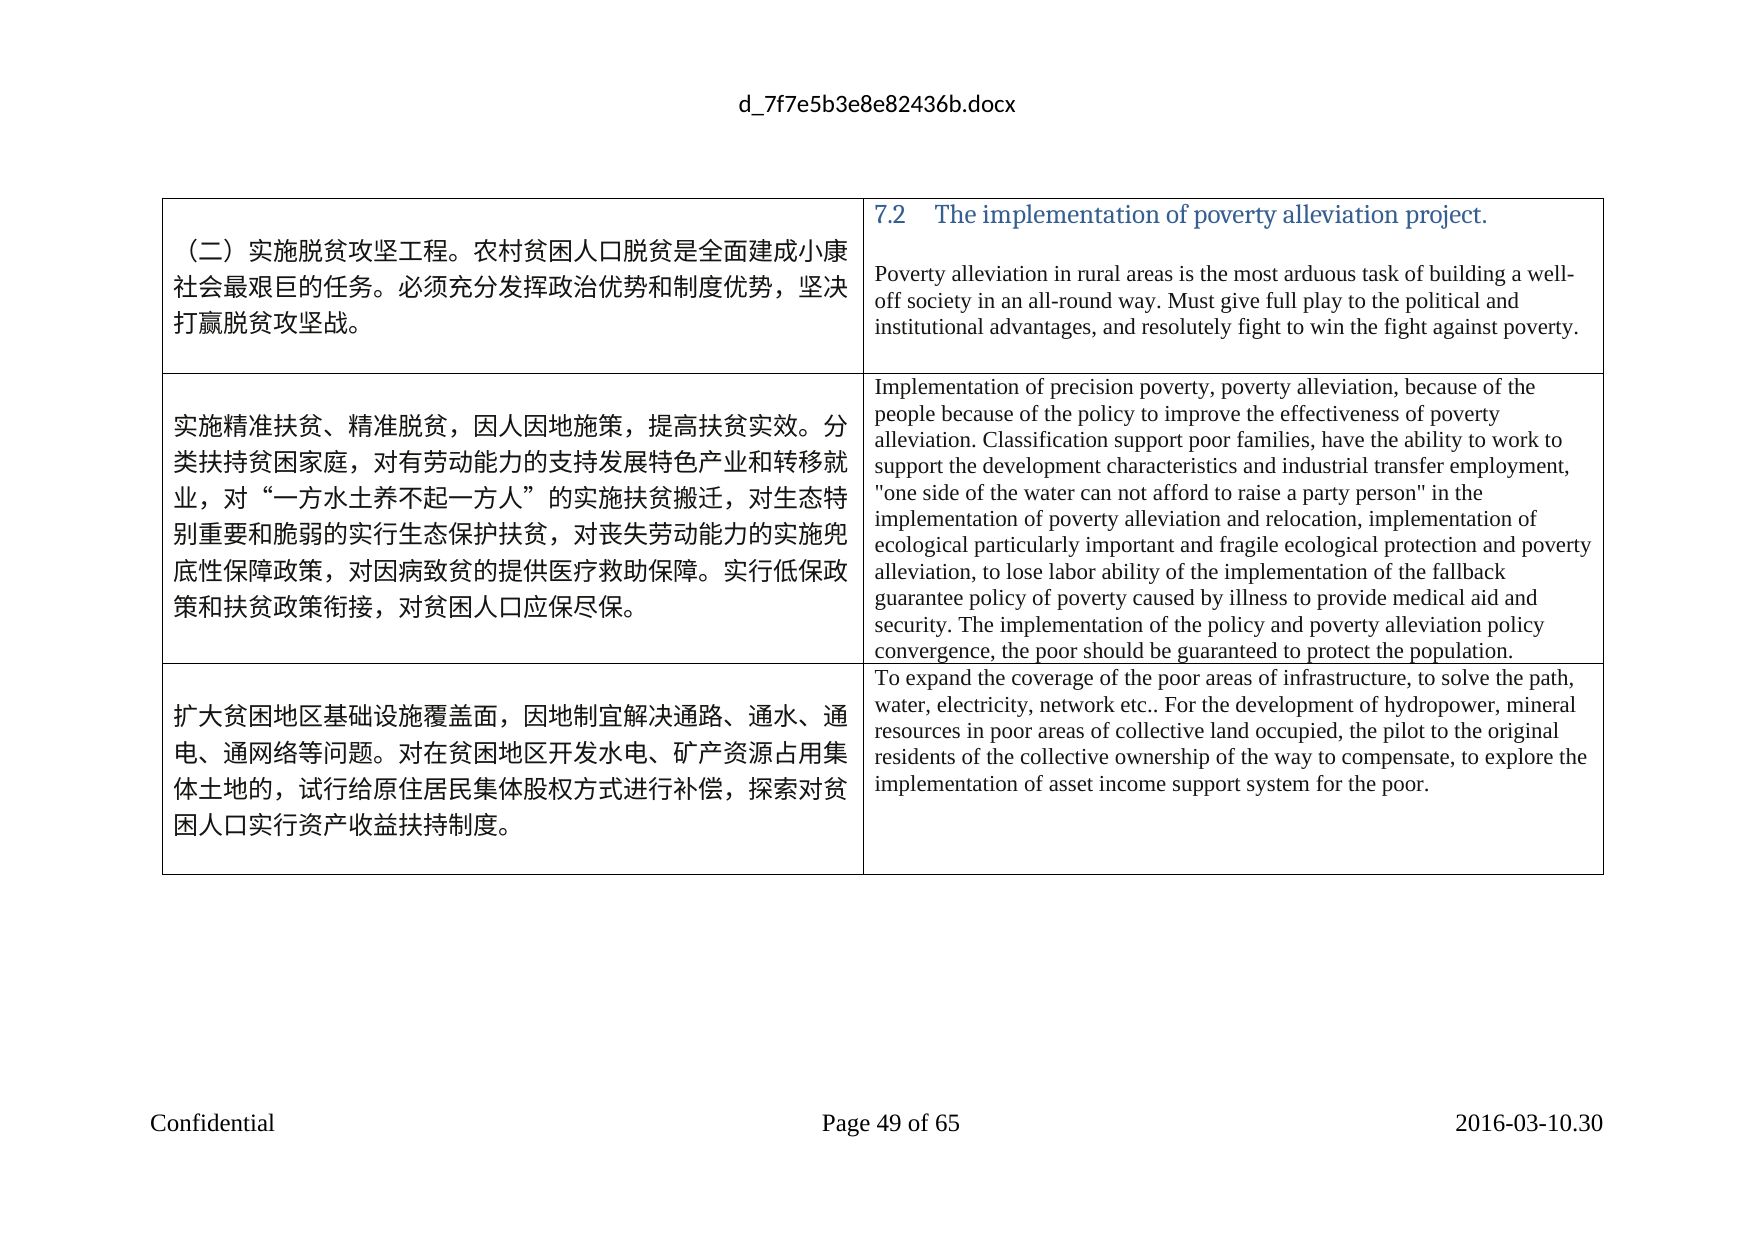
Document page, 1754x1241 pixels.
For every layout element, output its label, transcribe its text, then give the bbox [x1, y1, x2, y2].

table_cell （二）实施脱贫攻坚工程。农村贫困人口脱贫是全面建成小康社会最艰巨的任务。必须充分发挥政治优势和制度优势，坚决打赢脱贫攻坚战。 [163, 199, 863, 372]
table_cell Implementation of precision poverty, poverty alleviation, because of the people because of the policy to improve the effectiveness of poverty alleviation. Classification support poor families, have the ability to work to support the development characteristics and industrial transfer employment, "one side of the water can not afford to raise a party person" in the implementation of poverty alleviation and relocation, implementation of ecological particularly important and fragile ecological protection and poverty alleviation, to lose labor ability of the implementation of the fallback guarantee policy of poverty caused by illness to provide medical aid and security. The implementation of the policy and poverty alleviation policy convergence, the poor should be guaranteed to protect the population. [864, 374, 1603, 663]
table_cell The implementation of poverty alleviation project. Poverty alleviation in rural areas is the most arduous task of building a well-off society in an all-round way. Must give full play to the political and institutional advantages, and resolutely fight to win the fight against poverty. [864, 199, 1603, 372]
table_cell 实施精准扶贫、精准脱贫，因人因地施策，提高扶贫实效。分类扶持贫困家庭，对有劳动能力的支持发展特色产业和转移就业，对“一方水土养不起一方人”的实施扶贫搬迁，对生态特别重要和脆弱的实行生态保护扶贫，对丧失劳动能力的实施兜底性保障政策，对因病致贫的提供医疗救助保障。实行低保政策和扶贫政策衔接，对贫困人口应保尽保。 [163, 374, 863, 663]
table_cell To expand the coverage of the poor areas of infrastructure, to solve the path, water, electricity, network etc.. For the development of hydropower, mineral resources in poor areas of collective land occupied, the pilot to the original residents of the collective ownership of the way to compensate, to explore the implementation of asset income support system for the poor. [864, 664, 1603, 874]
table_cell 扩大贫困地区基础设施覆盖面，因地制宜解决通路、通水、通电、通网络等问题。对在贫困地区开发水电、矿产资源占用集体土地的，试行给原住居民集体股权方式进行补偿，探索对贫困人口实行资产收益扶持制度。 [163, 664, 863, 874]
